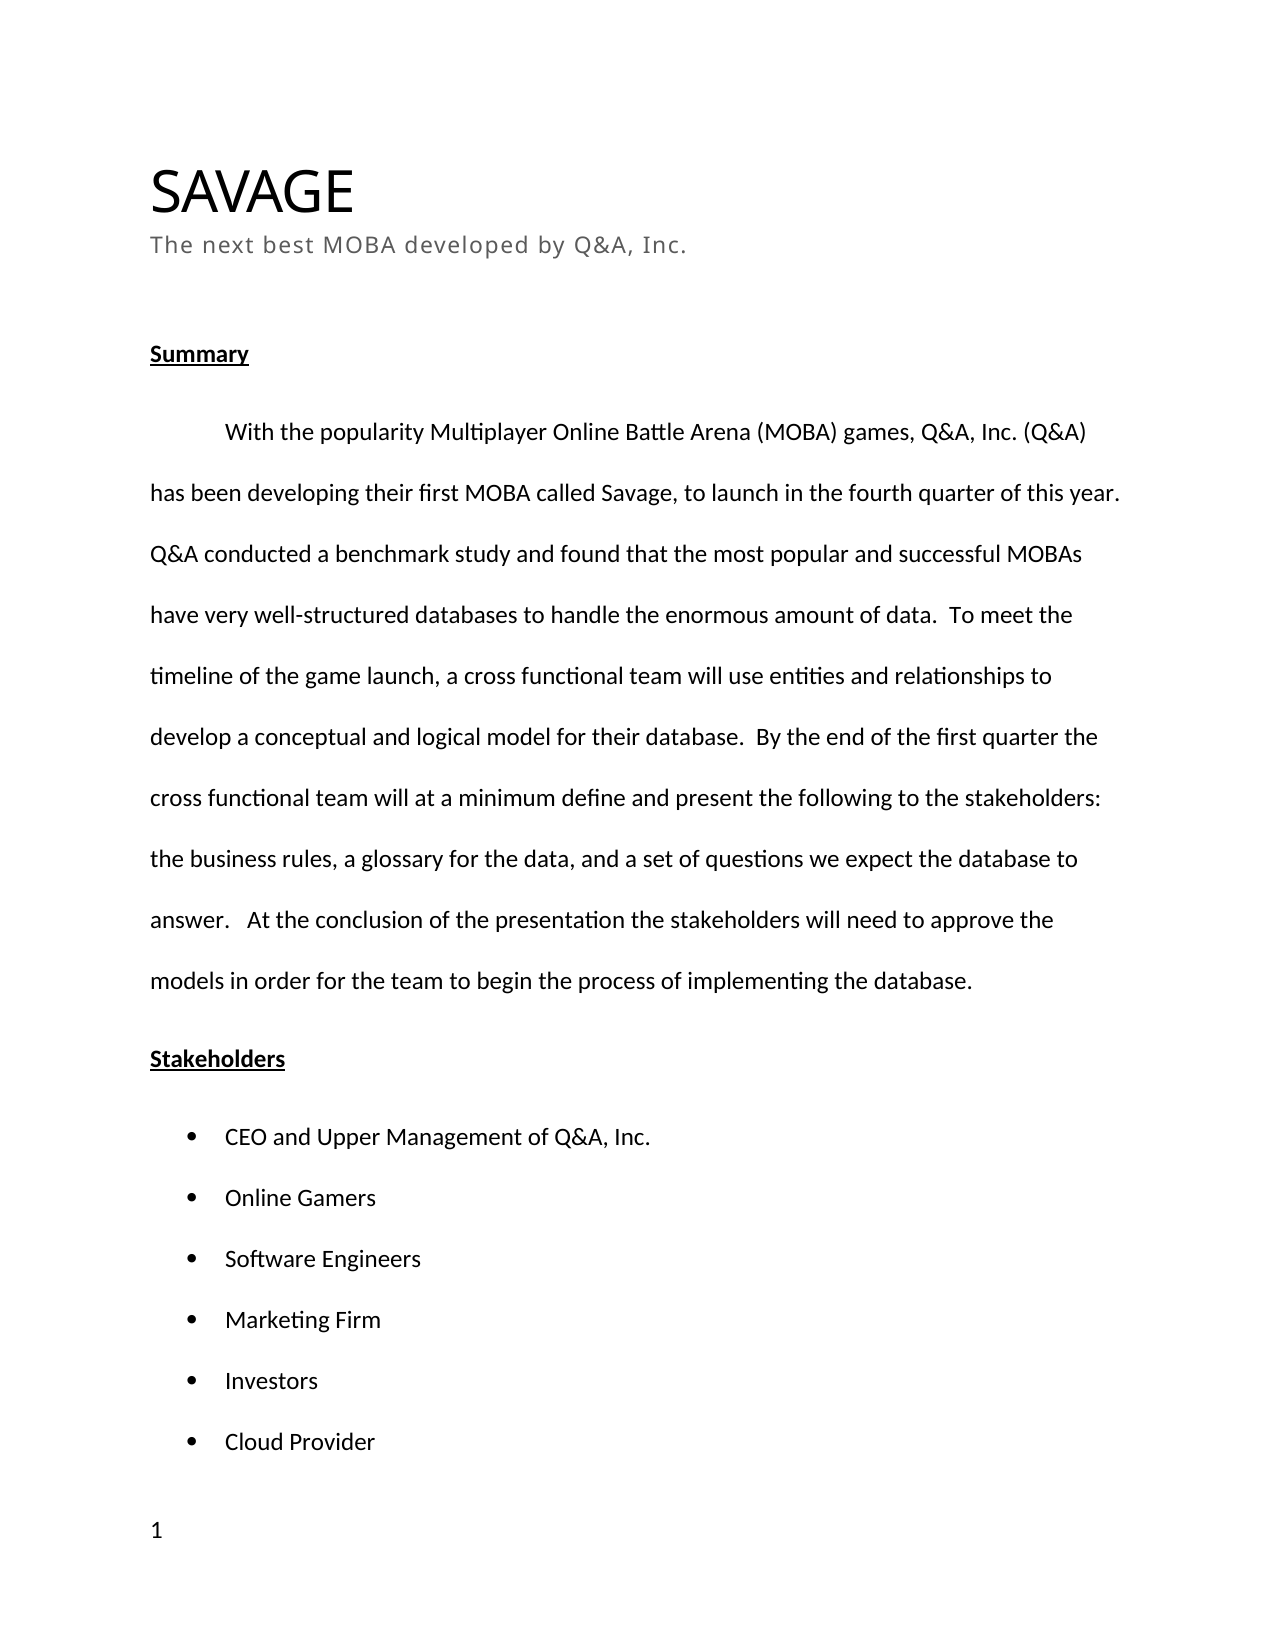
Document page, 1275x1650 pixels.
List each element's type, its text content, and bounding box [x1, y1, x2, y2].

title The next best MOBA developed by Q&A, Inc. [150, 229, 1125, 261]
list Online Gamers [187, 1182, 1125, 1212]
text Stakeholders [150, 1043, 1125, 1074]
text With the popularity Multiplayer Online Battle Arena (MOBA) games, Q&A, Inc. (Q&A) has been developing their first MOBA called Savage, to launch in the fourth quarter of this year. Q&A conducted a benchmark study and found that the most popular and successful MOBAs have very well-structured databases to handle the enormous amount of data. To meet the timeline of the game launch, a cross functional team will use entities and relationships to develop a conceptual and logical model for their database. By the end of the first quarter the cross functional team will at a minimum define and present the following to the stakeholders: the business rules, a glossary for the data, and a set of questions we expect the database to answer. At the conclusion of the presentation the stakeholders will need to approve the models in order for the team to begin the process of implementing the database. [150, 416, 1125, 996]
list Marketing Firm [187, 1304, 1125, 1334]
text Summary [150, 338, 1125, 369]
list Software Engineers [187, 1243, 1125, 1273]
list CEO and Upper Management of Q&A, Inc. [187, 1121, 1125, 1151]
list Cloud Provider [187, 1426, 1125, 1457]
list Investors [187, 1365, 1125, 1396]
title SAVAGE [150, 150, 1125, 229]
